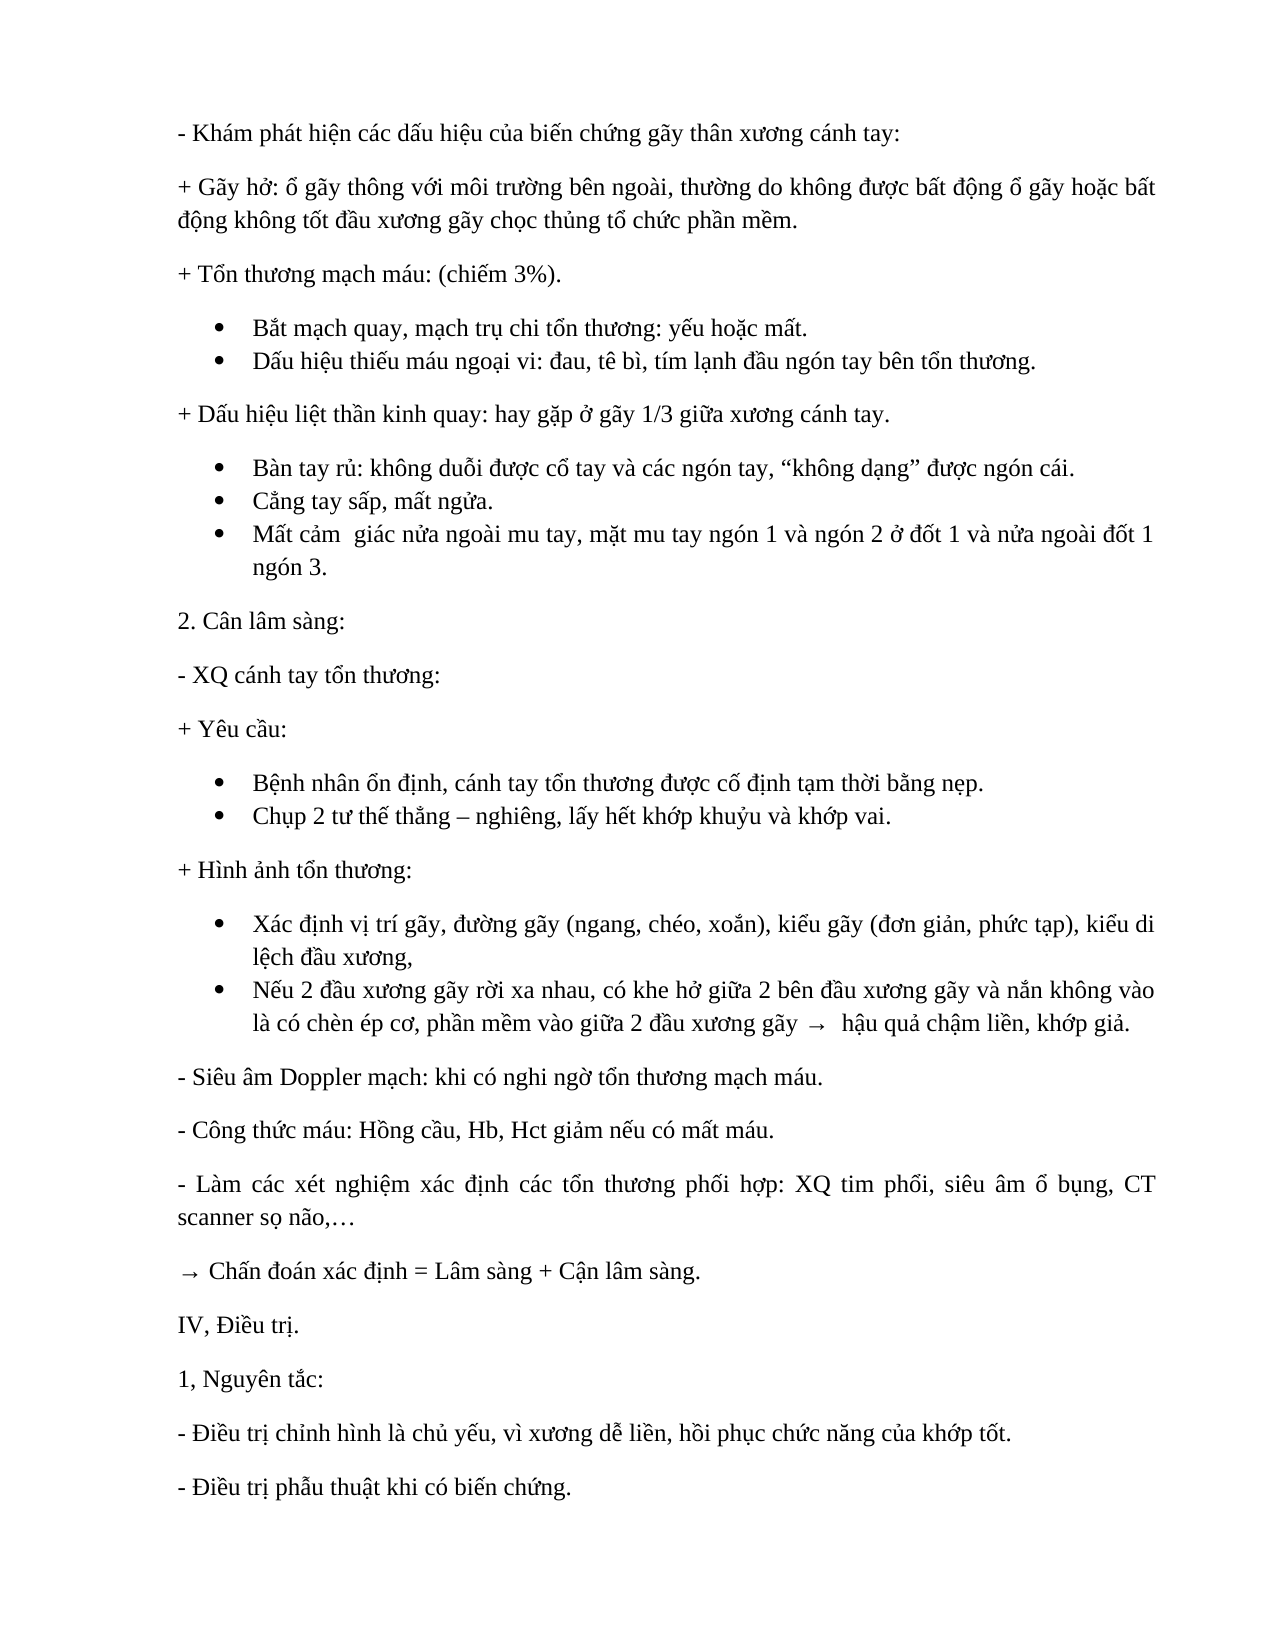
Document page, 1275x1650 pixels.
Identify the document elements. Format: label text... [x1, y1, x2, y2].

text - Siêu âm Doppler mạch: khi có nghi ngờ tổn thương mạch máu. [177, 1062, 1157, 1090]
text 1, Nguyên tắc: [177, 1364, 1157, 1393]
text + Tổn thương mạch máu: (chiếm 3%). [177, 259, 1157, 288]
text + Hình ảnh tổn thương: [177, 855, 1157, 883]
text - Công thức máu: Hồng cầu, Hb, Hct giảm nếu có mất máu. [177, 1115, 1157, 1144]
list Chụp 2 tư thế thẳng – nghiêng, lấy hết khớp khuỷu và khớp vai. [215, 801, 1157, 830]
text + Gãy hở: ổ gãy thông với môi trường bên ngoài, thường do không được bất động ổ gãy hoặc bất động không tốt đầu xương gãy chọc thủng tổ chức phần mềm. [177, 172, 1157, 234]
list Dấu hiệu thiếu máu ngoại vi: đau, tê bì, tím lạnh đầu ngón tay bên tổn thương. [215, 346, 1157, 374]
list Xác định vị trí gãy, đường gãy (ngang, chéo, xoắn), kiểu gãy (đơn giản, phức tạp), kiểu di lệch đầu xương, [215, 909, 1157, 970]
text - Khám phát hiện các dấu hiệu của biến chứng gãy thân xương cánh tay: [177, 118, 1157, 147]
list Cẳng tay sấp, mất ngửa. [215, 486, 1157, 515]
list Mất cảm giác nửa ngoài mu tay, mặt mu tay ngón 1 và ngón 2 ở đốt 1 và nửa ngoài đốt 1 ngón 3. [215, 519, 1157, 581]
text - Làm các xét nghiệm xác định các tổn thương phối hợp: XQ tim phổi, siêu âm ổ bụng, CT scanner sọ não,… [177, 1169, 1157, 1231]
text + Dấu hiệu liệt thần kinh quay: hay gặp ở gãy 1/3 giữa xương cánh tay. [177, 399, 1157, 428]
text - XQ cánh tay tổn thương: [177, 660, 1157, 689]
text - Điều trị chỉnh hình là chủ yếu, vì xương dễ liền, hồi phục chức năng của khớp tốt. [177, 1418, 1157, 1446]
text 2. Cân lâm sàng: [177, 606, 1157, 635]
text → Chấn đoán xác định = Lâm sàng + Cận lâm sàng. [177, 1256, 1157, 1285]
list Bắt mạch quay, mạch trụ chi tổn thương: yếu hoặc mất. [215, 313, 1157, 341]
text - Điều trị phẫu thuật khi có biến chứng. [177, 1472, 1157, 1500]
text + Yêu cầu: [177, 714, 1157, 743]
list Bệnh nhân ổn định, cánh tay tổn thương được cố định tạm thời bằng nẹp. [215, 768, 1157, 797]
list Nếu 2 đầu xương gãy rời xa nhau, có khe hở giữa 2 bên đầu xương gãy và nắn không vào là có chèn ép cơ, phần mềm vào giữa 2 đầu xương gãy → hậu quả chậm liền, khớp giả. [215, 975, 1157, 1036]
list Bàn tay rủ: không duỗi được cổ tay và các ngón tay, “không dạng” được ngón cái. [215, 453, 1157, 482]
text IV, Điều trị. [177, 1310, 1157, 1339]
